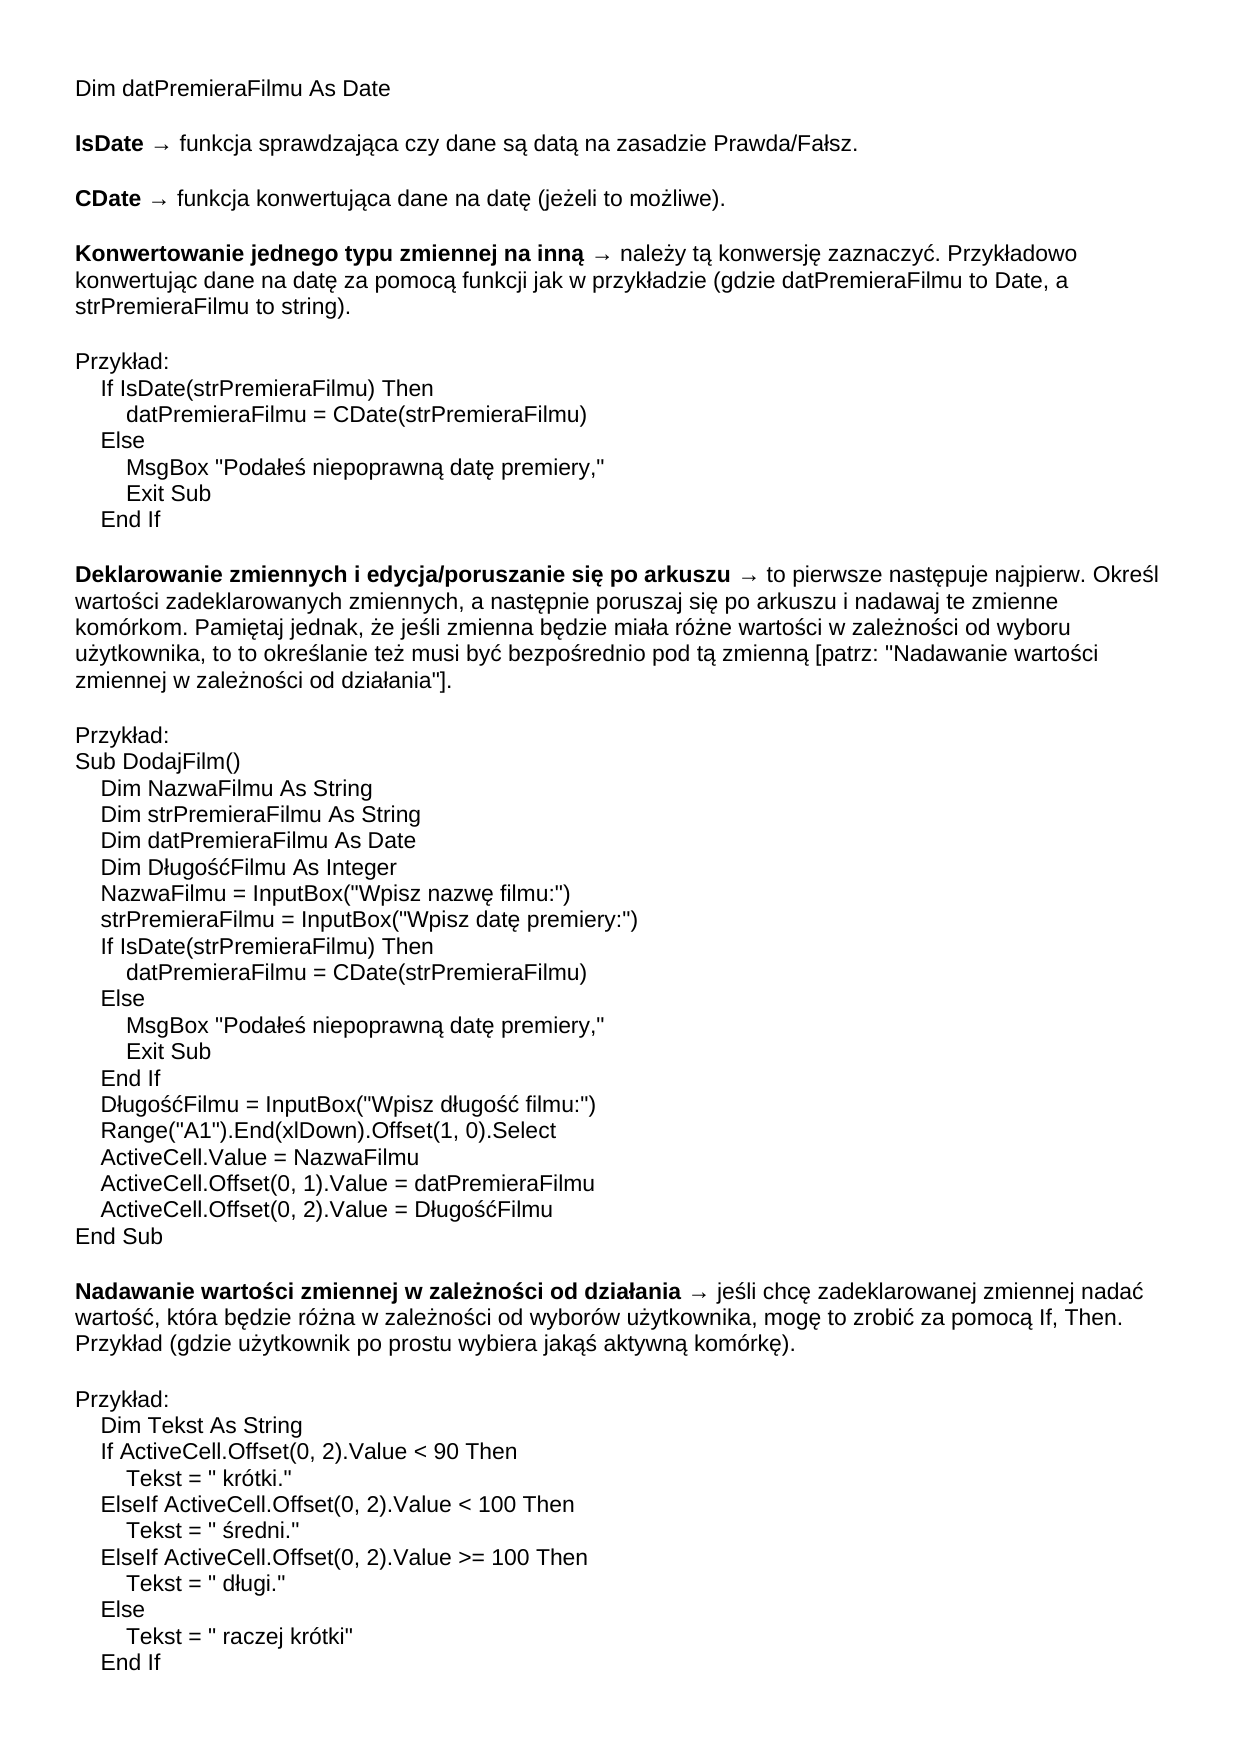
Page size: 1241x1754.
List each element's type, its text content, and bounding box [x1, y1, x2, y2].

text If IsDate(strPremieraFilmu) Then [75, 374, 1165, 401]
text Else [75, 427, 1165, 453]
text MsgBox "Podałeś niepoprawną datę premiery," [75, 453, 1165, 480]
text End If [75, 1649, 1165, 1675]
text Dim datPremieraFilmu As Date [75, 75, 1165, 101]
text ElseIf ActiveCell.Offset(0, 2).Value < 100 Then [75, 1491, 1165, 1517]
text Przykład: [75, 1386, 1165, 1412]
text Tekst = " raczej krótki" [75, 1623, 1165, 1649]
text Nadawanie wartości zmiennej w zależności od działania → jeśli chcę zadeklarowanej zmiennej nadać wartość, która będzie różna w zależności od wyborów użytkownika, mogę to zrobić za pomocą If, Then. Przykład (gdzie użytkownik po prostu wybiera jakąś aktywną komórkę). [75, 1278, 1165, 1357]
text If IsDate(strPremieraFilmu) Then [75, 933, 1165, 959]
text ElseIf ActiveCell.Offset(0, 2).Value >= 100 Then [75, 1544, 1165, 1570]
text Tekst = " średni." [75, 1517, 1165, 1544]
text Else [75, 1596, 1165, 1623]
text Sub DodajFilm() [75, 748, 1165, 774]
text Dim Tekst As String [75, 1412, 1165, 1438]
text Dim strPremieraFilmu As String [75, 801, 1165, 827]
text Konwertowanie jednego typu zmiennej na inną → należy tą konwersję zaznaczyć. Przykładowo konwertując dane na datę za pomocą funkcji jak w przykładzie (gdzie datPremieraFilmu to Date, a strPremieraFilmu to string). [75, 240, 1165, 319]
text IsDate → funkcja sprawdzająca czy dane są datą na zasadzie Prawda/Fałsz. [75, 130, 1165, 156]
text Exit Sub [75, 480, 1165, 506]
text NazwaFilmu = InputBox("Wpisz nazwę filmu:") [75, 880, 1165, 906]
text Tekst = " krótki." [75, 1464, 1165, 1491]
text Exit Sub [75, 1038, 1165, 1064]
text Dim datPremieraFilmu As Date [75, 827, 1165, 854]
text strPremieraFilmu = InputBox("Wpisz datę premiery:") [75, 906, 1165, 933]
text ActiveCell.Offset(0, 2).Value = DługośćFilmu [75, 1196, 1165, 1223]
text datPremieraFilmu = CDate(strPremieraFilmu) [75, 401, 1165, 427]
text End If [75, 506, 1165, 533]
text Przykład: [75, 348, 1165, 374]
text Dim NazwaFilmu As String [75, 774, 1165, 801]
text Range("A1").End(xlDown).Offset(1, 0).Select [75, 1117, 1165, 1143]
text Przykład: [75, 722, 1165, 748]
text CDate → funkcja konwertująca dane na datę (jeżeli to możliwe). [75, 185, 1165, 212]
text Else [75, 985, 1165, 1012]
text If ActiveCell.Offset(0, 2).Value < 90 Then [75, 1438, 1165, 1464]
text End Sub [75, 1223, 1165, 1249]
text ActiveCell.Offset(0, 1).Value = datPremieraFilmu [75, 1170, 1165, 1196]
text DługośćFilmu = InputBox("Wpisz długość filmu:") [75, 1091, 1165, 1117]
text MsgBox "Podałeś niepoprawną datę premiery," [75, 1012, 1165, 1038]
text Dim DługośćFilmu As Integer [75, 854, 1165, 880]
text ActiveCell.Value = NazwaFilmu [75, 1143, 1165, 1170]
text datPremieraFilmu = CDate(strPremieraFilmu) [75, 959, 1165, 985]
text Deklarowanie zmiennych i edycja/poruszanie się po arkuszu → to pierwsze następuje najpierw. Określ wartości zadeklarowanych zmiennych, a następnie poruszaj się po arkuszu i nadawaj te zmienne komórkom. Pamiętaj jednak, że jeśli zmienna będzie miała różne wartości w zależności od wyboru użytkownika, to to określanie też musi być bezpośrednio pod tą zmienną [patrz: "Nadawanie wartości zmiennej w zależności od działania"]. [75, 561, 1165, 693]
text Tekst = " długi." [75, 1570, 1165, 1596]
text End If [75, 1064, 1165, 1091]
